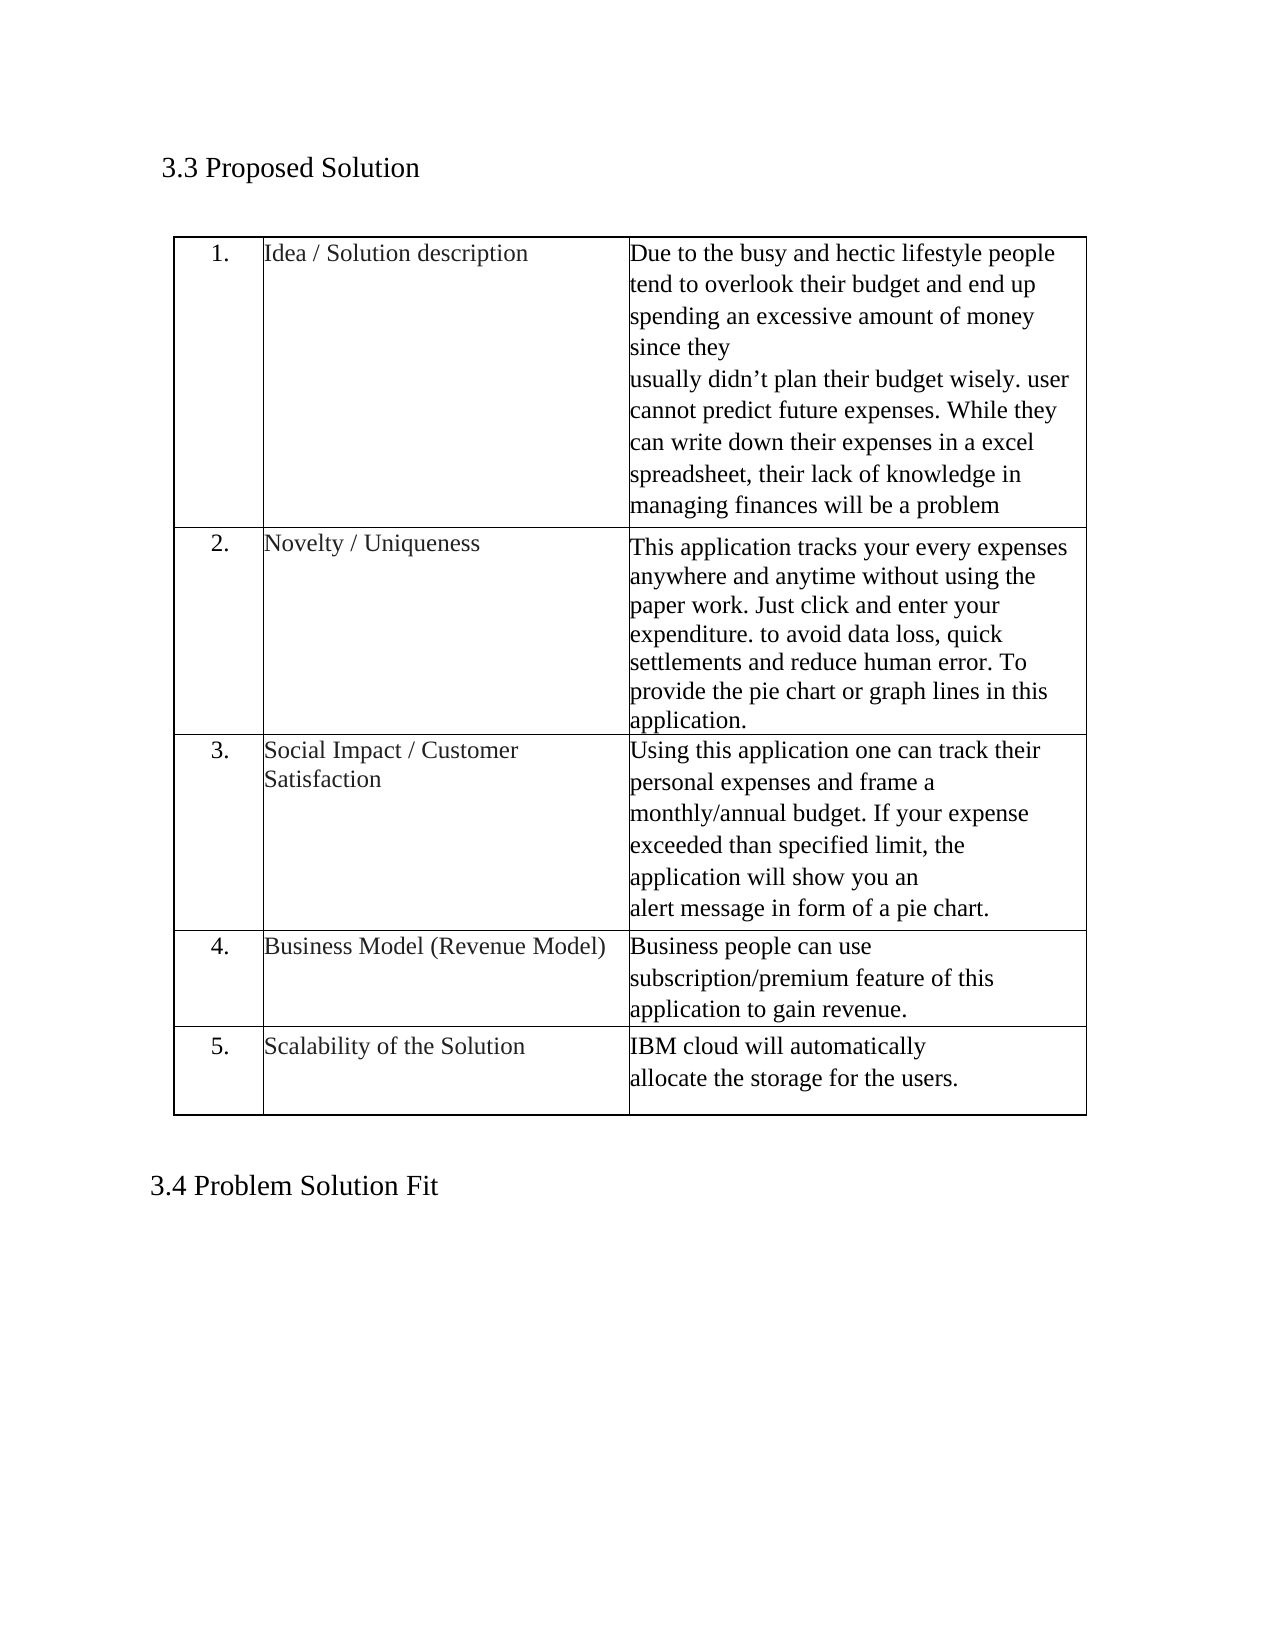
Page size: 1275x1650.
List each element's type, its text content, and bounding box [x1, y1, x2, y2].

table_cell Novelty / Uniqueness [264, 528, 629, 734]
table_header 1. [175, 238, 263, 527]
table_cell IBM cloud will automatically allocate the storage for the users. [630, 1027, 1086, 1114]
table_cell 2. [175, 528, 263, 734]
table_header Idea / Solution description [264, 238, 629, 527]
table_cell Using this application one can track their personal expenses and frame a monthly/annual budget. If your expense exceeded than specified limit, the application will show you an alert message in form of a pie chart. [630, 735, 1086, 930]
table_cell Social Impact / Customer Satisfaction [264, 735, 629, 930]
table_cell 3. [175, 735, 263, 930]
text 3.3 Proposed Solution [150, 150, 1125, 183]
table_cell Business people can use subscription/premium feature of this application to gain revenue. [630, 931, 1086, 1026]
text 3.4 Problem Solution Fit [150, 1168, 1125, 1202]
table_header Due to the busy and hectic lifestyle people tend to overlook their budget and end up spending an excessive amount of money since they usually didn’t plan their budget wisely. user cannot predict future expenses. While they can write down their expenses in a excel spreadsheet, their lack of knowledge in managing finances will be a problem [630, 238, 1086, 527]
table_cell Scalability of the Solution [264, 1027, 629, 1114]
table_cell This application tracks your every expenses anywhere and anytime without using the paper work. Just click and enter your expenditure. to avoid data loss, quick settlements and reduce human error. To provide the pie chart or graph lines in this application. [630, 528, 1086, 734]
table_cell Business Model (Revenue Model) [264, 931, 629, 1026]
table_cell 4. [175, 931, 263, 1026]
table_cell 5. [175, 1027, 263, 1114]
